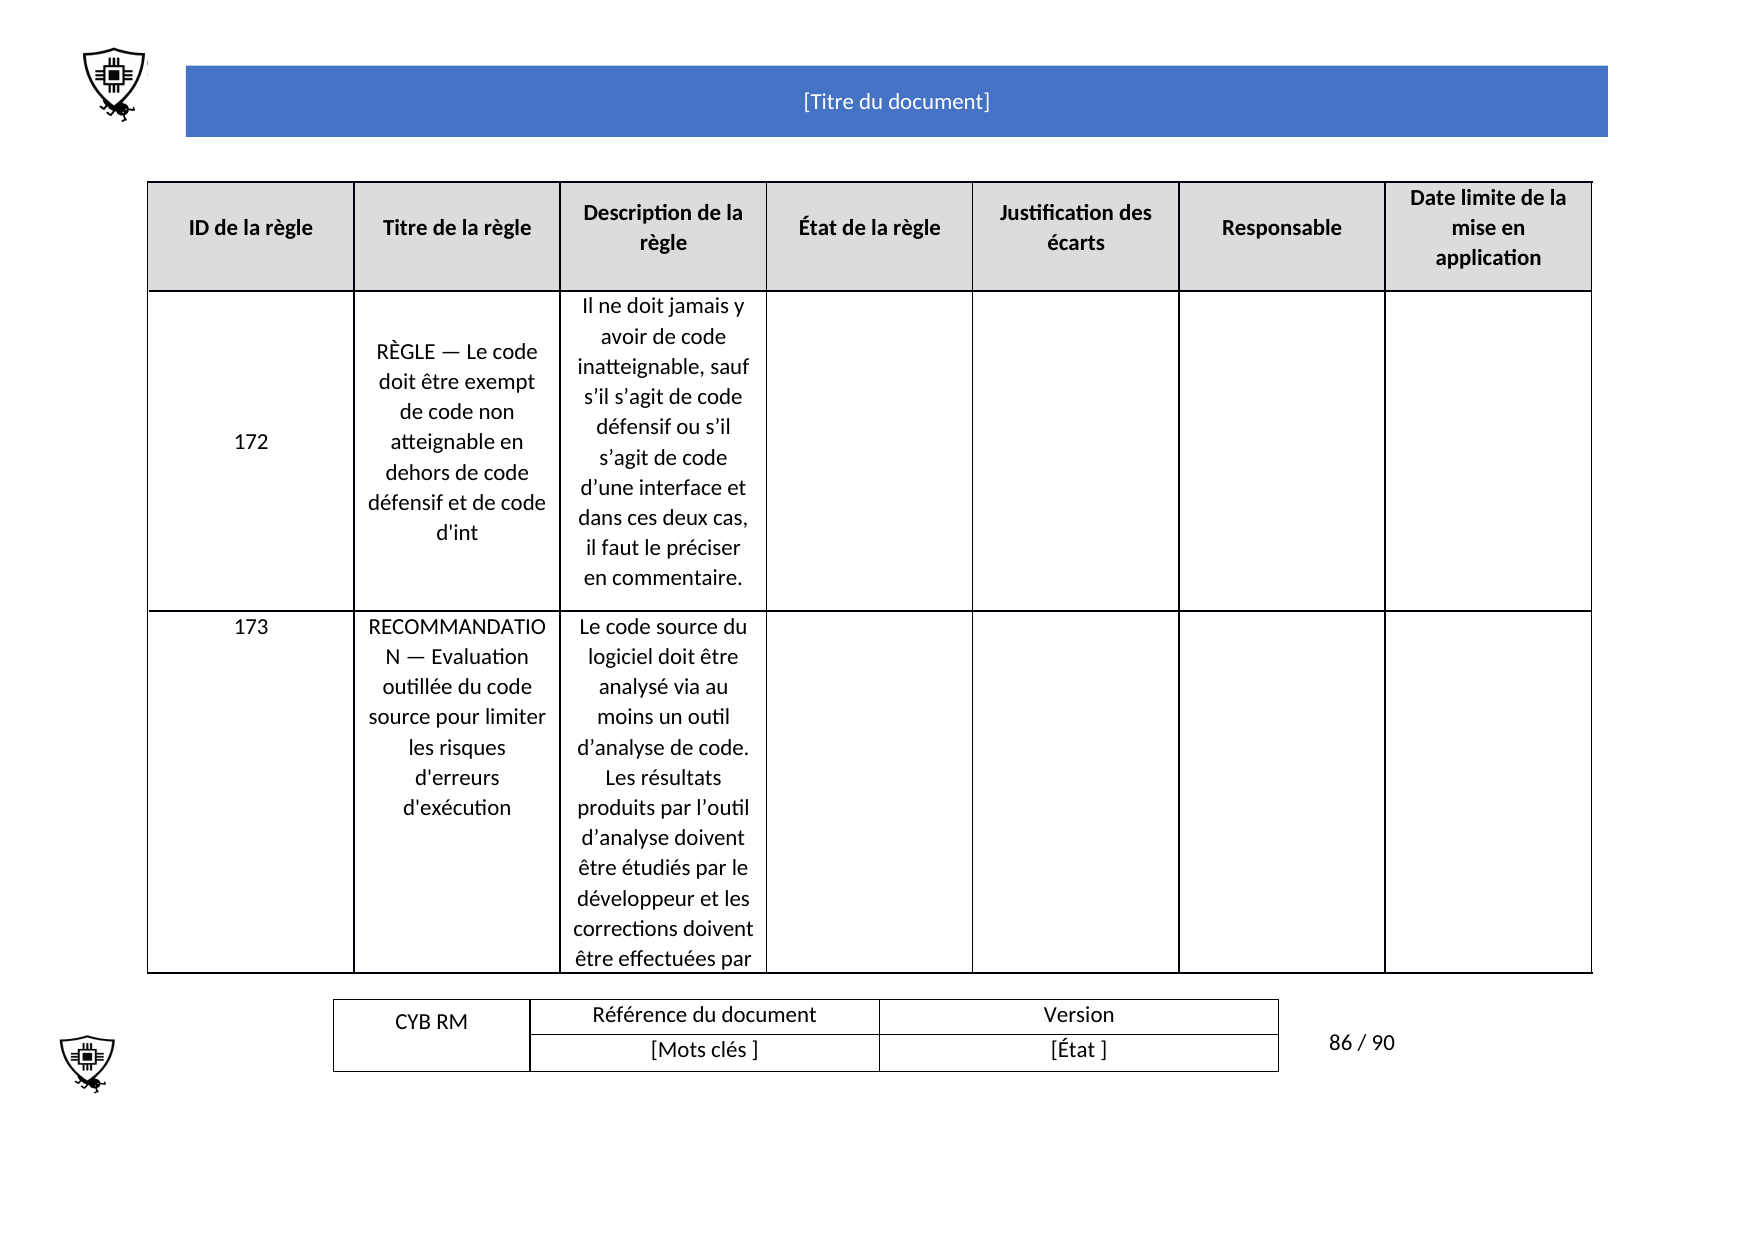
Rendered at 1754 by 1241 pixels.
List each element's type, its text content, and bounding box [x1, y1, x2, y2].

table_cell [1386, 292, 1591, 610]
table_cell 172 [148, 291, 353, 610]
picture [59, 1034, 117, 1095]
table_header Titre de la règle [355, 183, 559, 290]
table_cell RECOMMANDATION — Evaluation outillée du code source pour limiter les risques d'erreurs d'exécution [355, 612, 559, 972]
table_cell [973, 612, 1178, 972]
table_cell Il ne doit jamais y avoir de code inatteignable, sauf s’il s’agit de code défensif ou s’il s’agit de code d’une interface et dans ces deux cas, il faut le préciser en commentaire. [561, 292, 766, 610]
table_header Justification des écarts [973, 183, 1178, 290]
table_cell [1180, 292, 1384, 610]
table_header État de la règle [767, 183, 972, 290]
table_header Responsable [1180, 183, 1384, 290]
table_cell [767, 292, 972, 610]
table_header ID de la règle [148, 183, 353, 290]
table_cell [1386, 612, 1591, 972]
table_cell [767, 612, 972, 972]
table_cell [973, 292, 1178, 610]
table_header Description de la règle [561, 183, 766, 290]
table_header Date limite de la mise en application [1386, 183, 1591, 290]
table_cell [1180, 612, 1384, 972]
picture [82, 46, 148, 124]
table_cell RÈGLE — Le code doit être exempt de code non atteignable en dehors de code défensif et de code d'int [355, 292, 559, 610]
table_cell 173 [148, 611, 353, 972]
